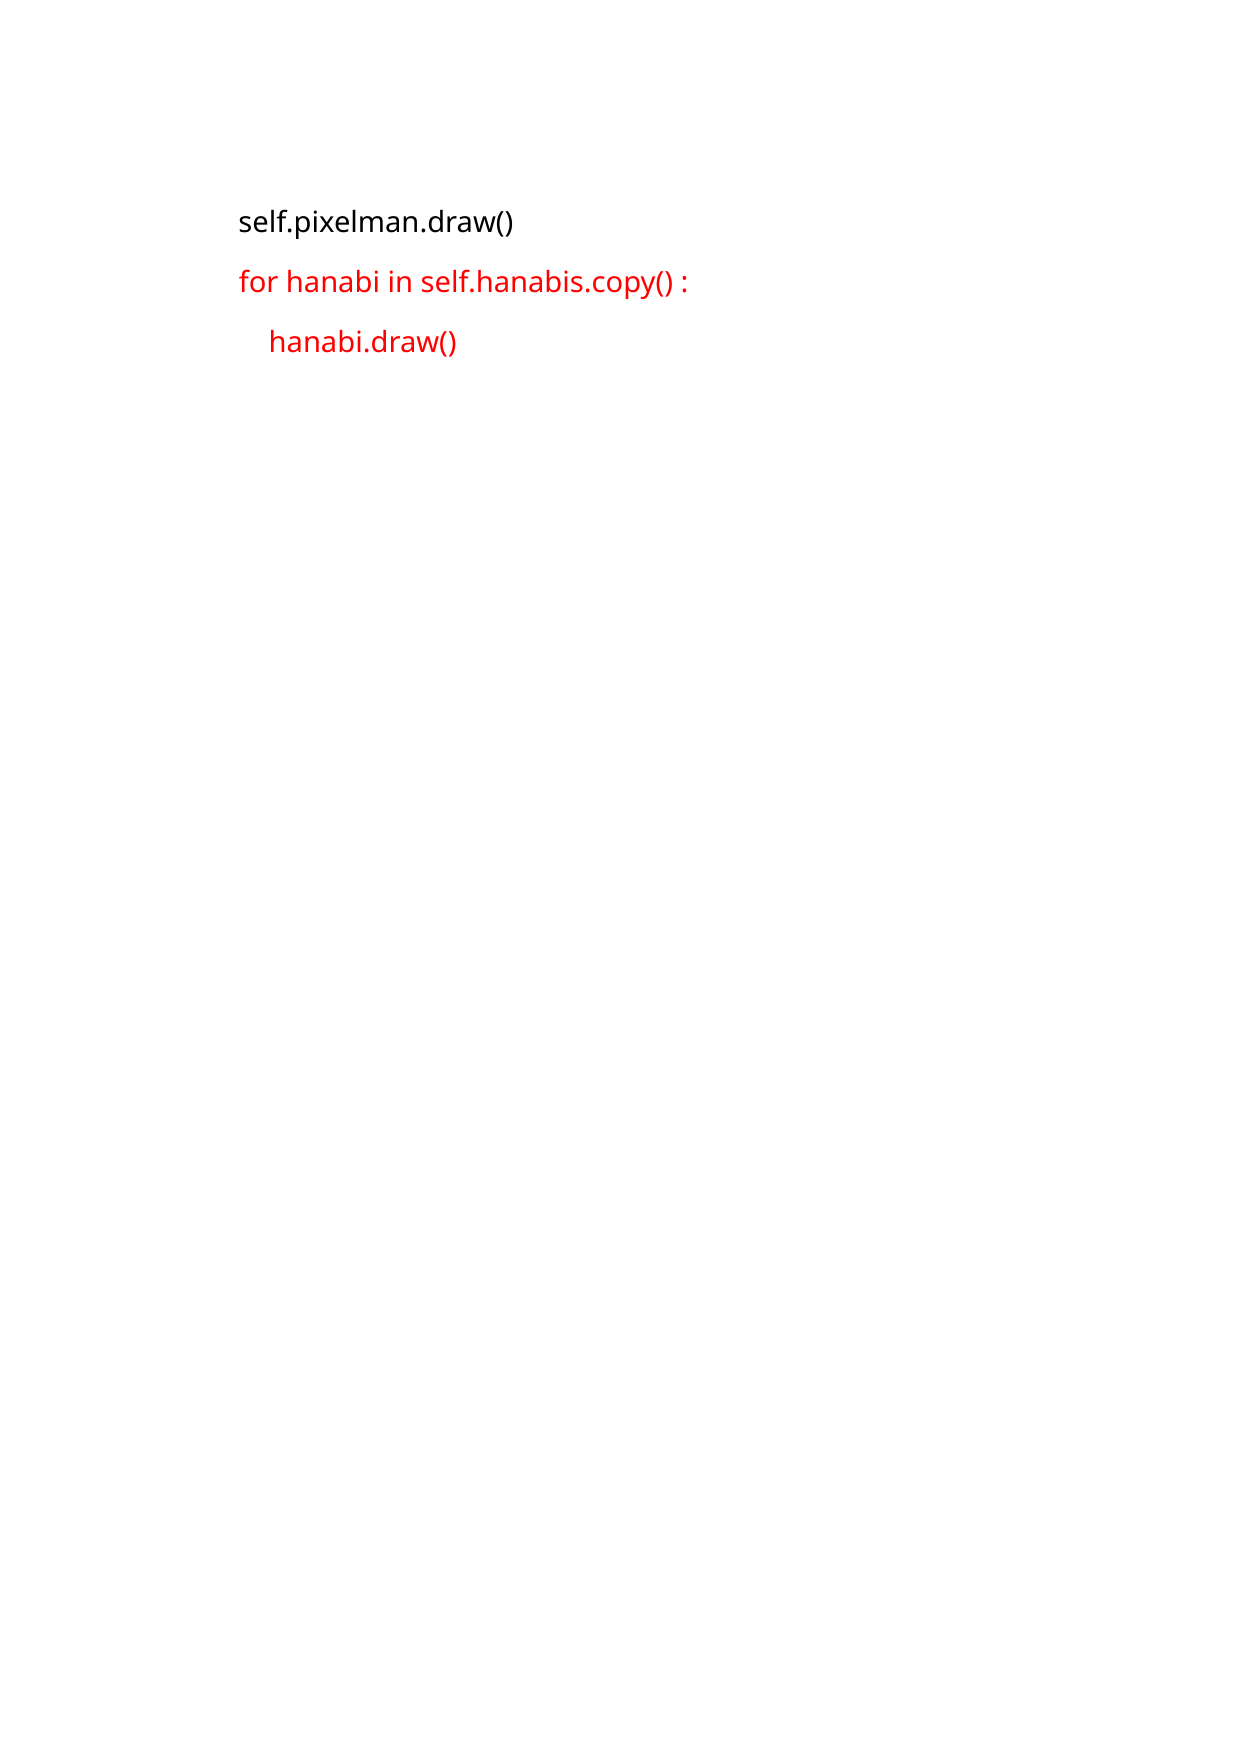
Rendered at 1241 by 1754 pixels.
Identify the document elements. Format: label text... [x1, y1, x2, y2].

text for hanabi in self.hanabis.copy() : [178, 251, 1122, 311]
text hanabi.draw() [178, 311, 1122, 371]
text self.pixelman.draw() [178, 192, 1122, 251]
